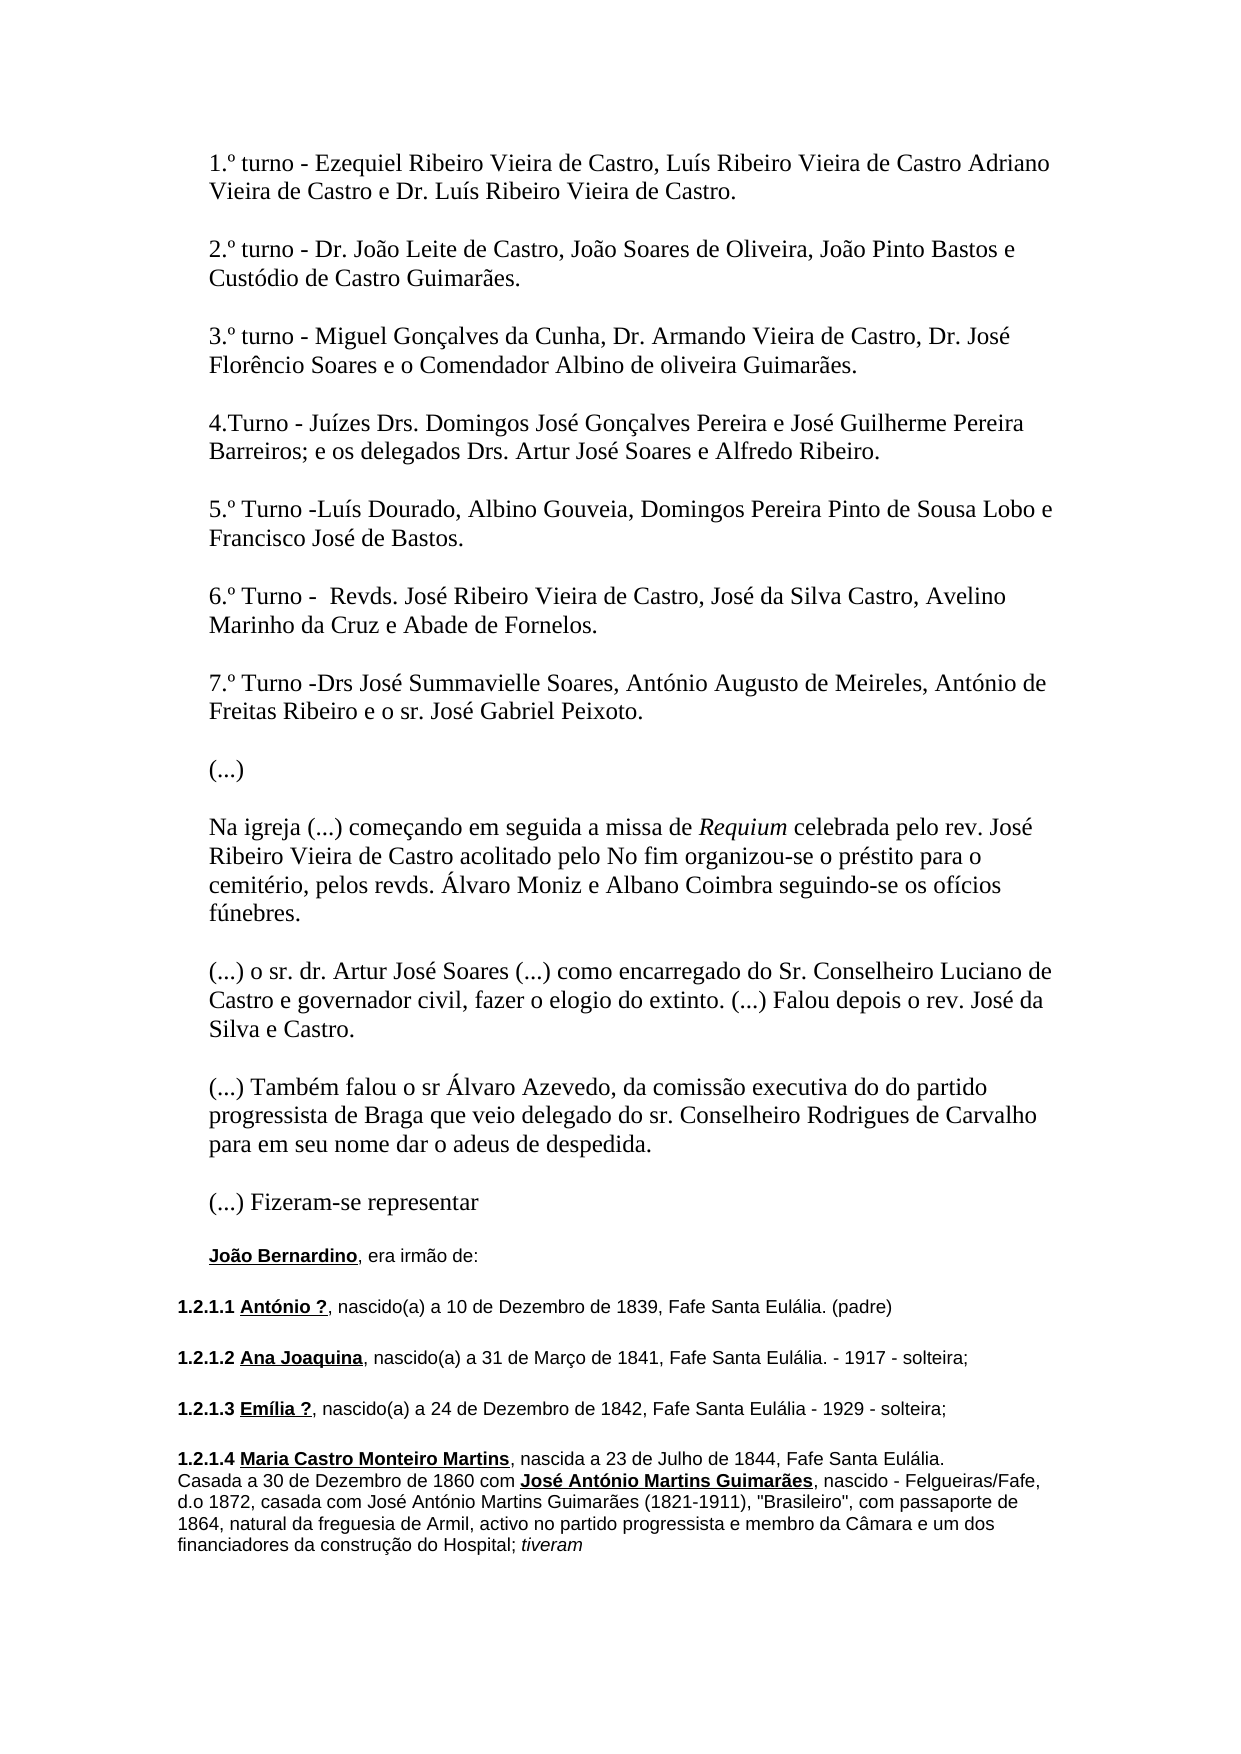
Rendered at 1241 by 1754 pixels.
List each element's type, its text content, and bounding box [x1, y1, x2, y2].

text Na igreja (...) começando em seguida a missa de Requium celebrada pelo rev. José Ribeiro Vieira de Castro acolitado pelo No fim organizou-se o préstito para o cemitério, pelos revds. Álvaro Moniz e Albano Coimbra seguindo-se os ofícios fúnebres. [208, 812, 1063, 927]
text 4.Turno - Juízes Drs. Domingos José Gonçalves Pereira e José Guilherme Pereira Barreiros; e os delegados Drs. Artur José Soares e Alfredo Ribeiro. [208, 408, 1063, 465]
text 5.º Turno -Luís Dourado, Albino Gouveia, Domingos Pereira Pinto de Sousa Lobo e Francisco José de Bastos. [208, 494, 1063, 552]
text 6.º Turno - Revds. José Ribeiro Vieira de Castro, José da Silva Castro, Avelino Marinho da Cruz e Abade de Fornelos. [208, 581, 1063, 638]
text João Bernardino, era irmão de: [208, 1245, 1063, 1267]
text (...) Fizeram-se representar [208, 1187, 1063, 1216]
text 2.º turno - Dr. João Leite de Castro, João Soares de Oliveira, João Pinto Bastos e Custódio de Castro Guimarães. [208, 234, 1063, 292]
text 1.2.1.3 Emília ?, nascido(a) a 24 de Dezembro de 1842, Fafe Santa Eulália - 1929 - solteira; [177, 1397, 1063, 1419]
text 1.2.1.1 António ?, nascido(a) a 10 de Dezembro de 1839, Fafe Santa Eulália. (padre) [177, 1296, 1063, 1317]
text 1.º turno - Ezequiel Ribeiro Vieira de Castro, Luís Ribeiro Vieira de Castro Adriano Vieira de Castro e Dr. Luís Ribeiro Vieira de Castro. [208, 148, 1063, 205]
text 7.º Turno -Drs José Summavielle Soares, António Augusto de Meireles, António de Freitas Ribeiro e o sr. José Gabriel Peixoto. [208, 668, 1063, 725]
text (...) [208, 754, 1063, 783]
text (...) Também falou o sr Álvaro Azevedo, da comissão executiva do do partido progressista de Braga que veio delegado do sr. Conselheiro Rodrigues de Carvalho para em seu nome dar o adeus de despedida. [208, 1072, 1063, 1158]
text 3.º turno - Miguel Gonçalves da Cunha, Dr. Armando Vieira de Castro, Dr. José Florêncio Soares e o Comendador Albino de oliveira Guimarães. [208, 321, 1063, 378]
text (...) o sr. dr. Artur José Soares (...) como encarregado do Sr. Conselheiro Luciano de Castro e governador civil, fazer o elogio do extinto. (...) Falou depois o rev. José da Silva e Castro. [208, 956, 1063, 1043]
text 1.2.1.4 Maria Castro Monteiro Martins, nascida a 23 de Julho de 1844, Fafe Santa Eulália. Casada a 30 de Dezembro de 1860 com José António Martins Guimarães, nascido - Felgueiras/Fafe, d.o 1872, casada com José António Martins Guimarães (1821-1911), "Brasileiro", com passaporte de 1864, natural da freguesia de Armil, activo no partido progressista e membro da Câmara e um dos financiadores da construção do Hospital; tiveram [177, 1448, 1063, 1556]
text 1.2.1.2 Ana Joaquina, nascido(a) a 31 de Março de 1841, Fafe Santa Eulália. - 1917 - solteira; [177, 1347, 1063, 1368]
